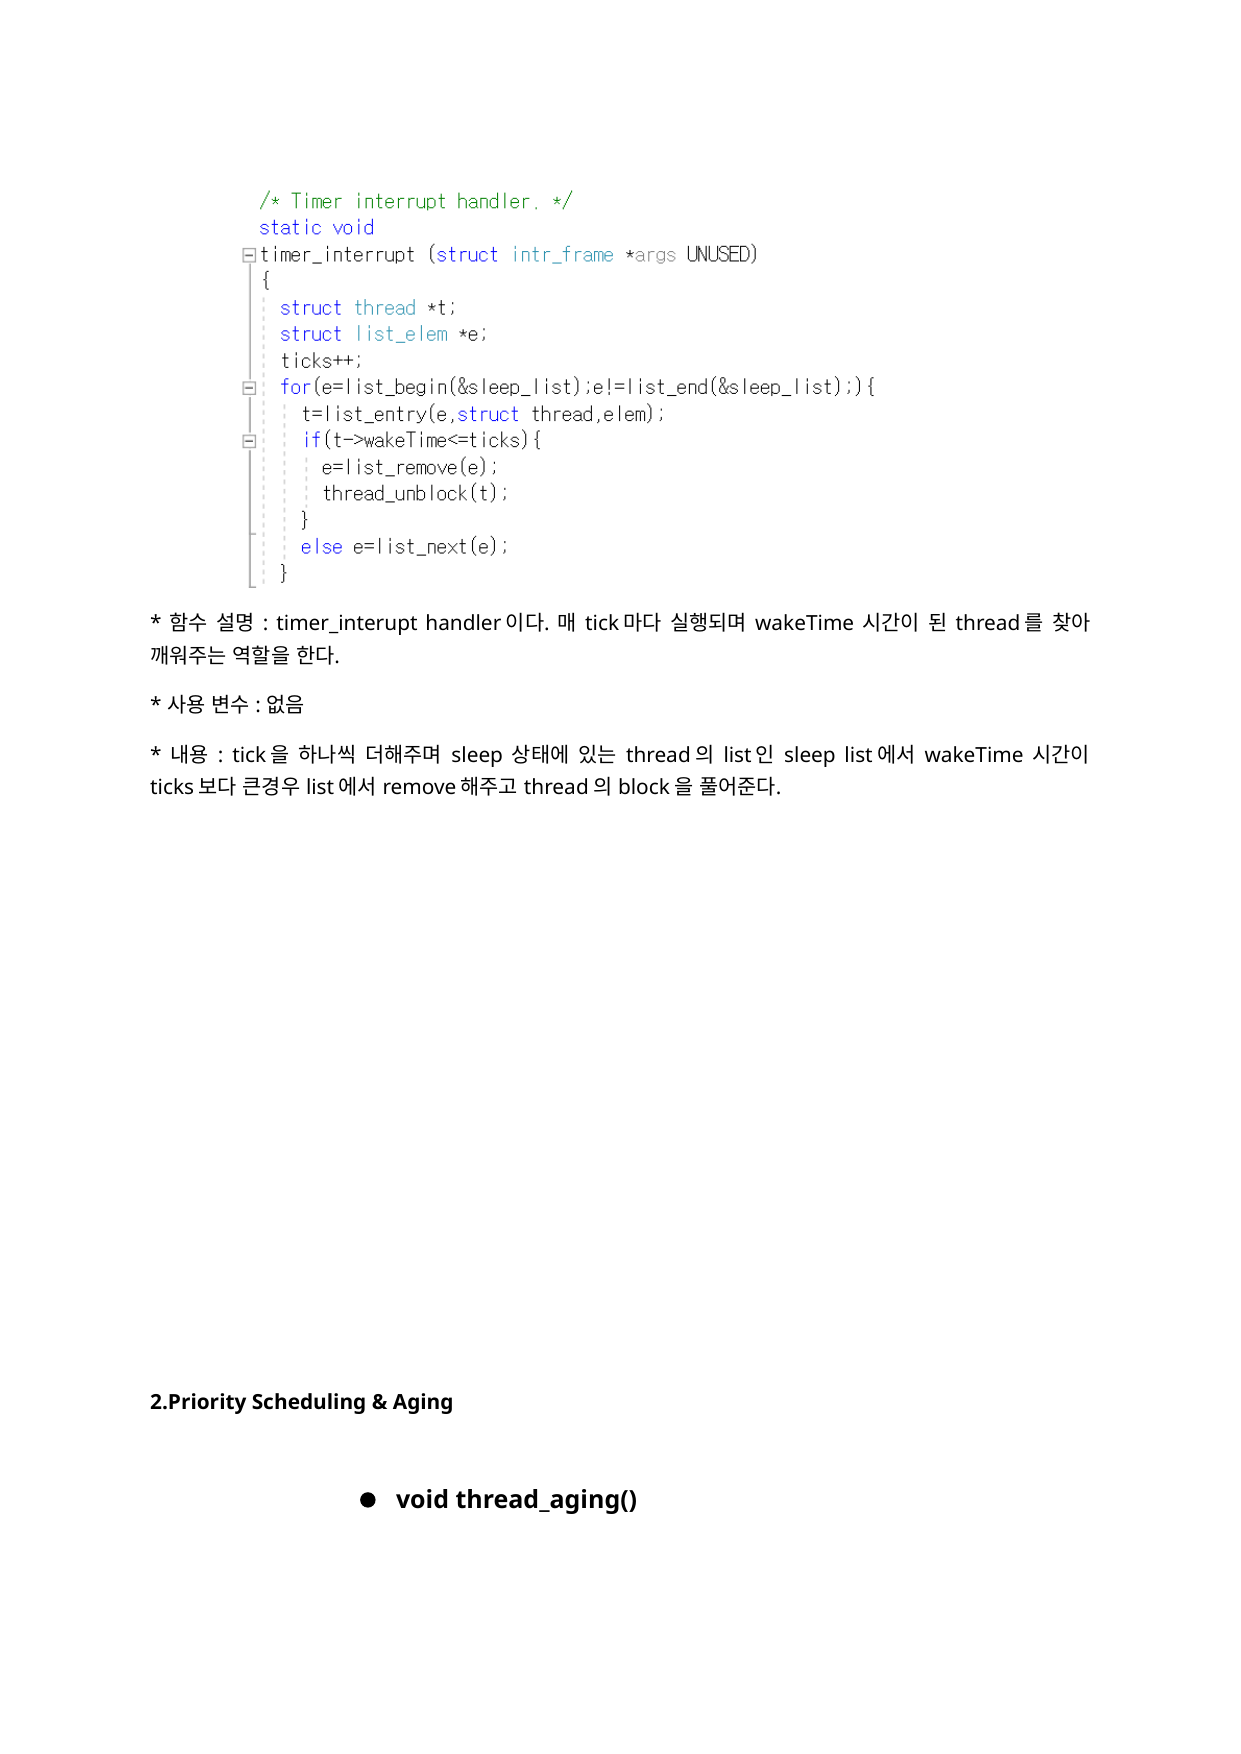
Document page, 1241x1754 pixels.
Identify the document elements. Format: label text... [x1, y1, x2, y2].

text * 사용 변수 : 없음 [150, 688, 1090, 719]
text * 함수 설명 : timer_interupt handler이다. 매 tick마다 실행되며 wakeTime 시간이 된 thread를 찾아 깨워주는 역할을 한다. [150, 606, 1090, 669]
list void thread_aging() [358, 1482, 1090, 1516]
text 2.Priority Scheduling & Aging [150, 1387, 1090, 1416]
text * 내용 : tick을 하나씩 더해주며 sleep 상태에 있는 thread의 list인 sleep list에서 wakeTime 시간이 ticks보다 큰경우 list에서 remove해주고 thread의 block을 풀어준다. [150, 738, 1090, 801]
picture [229, 177, 957, 588]
